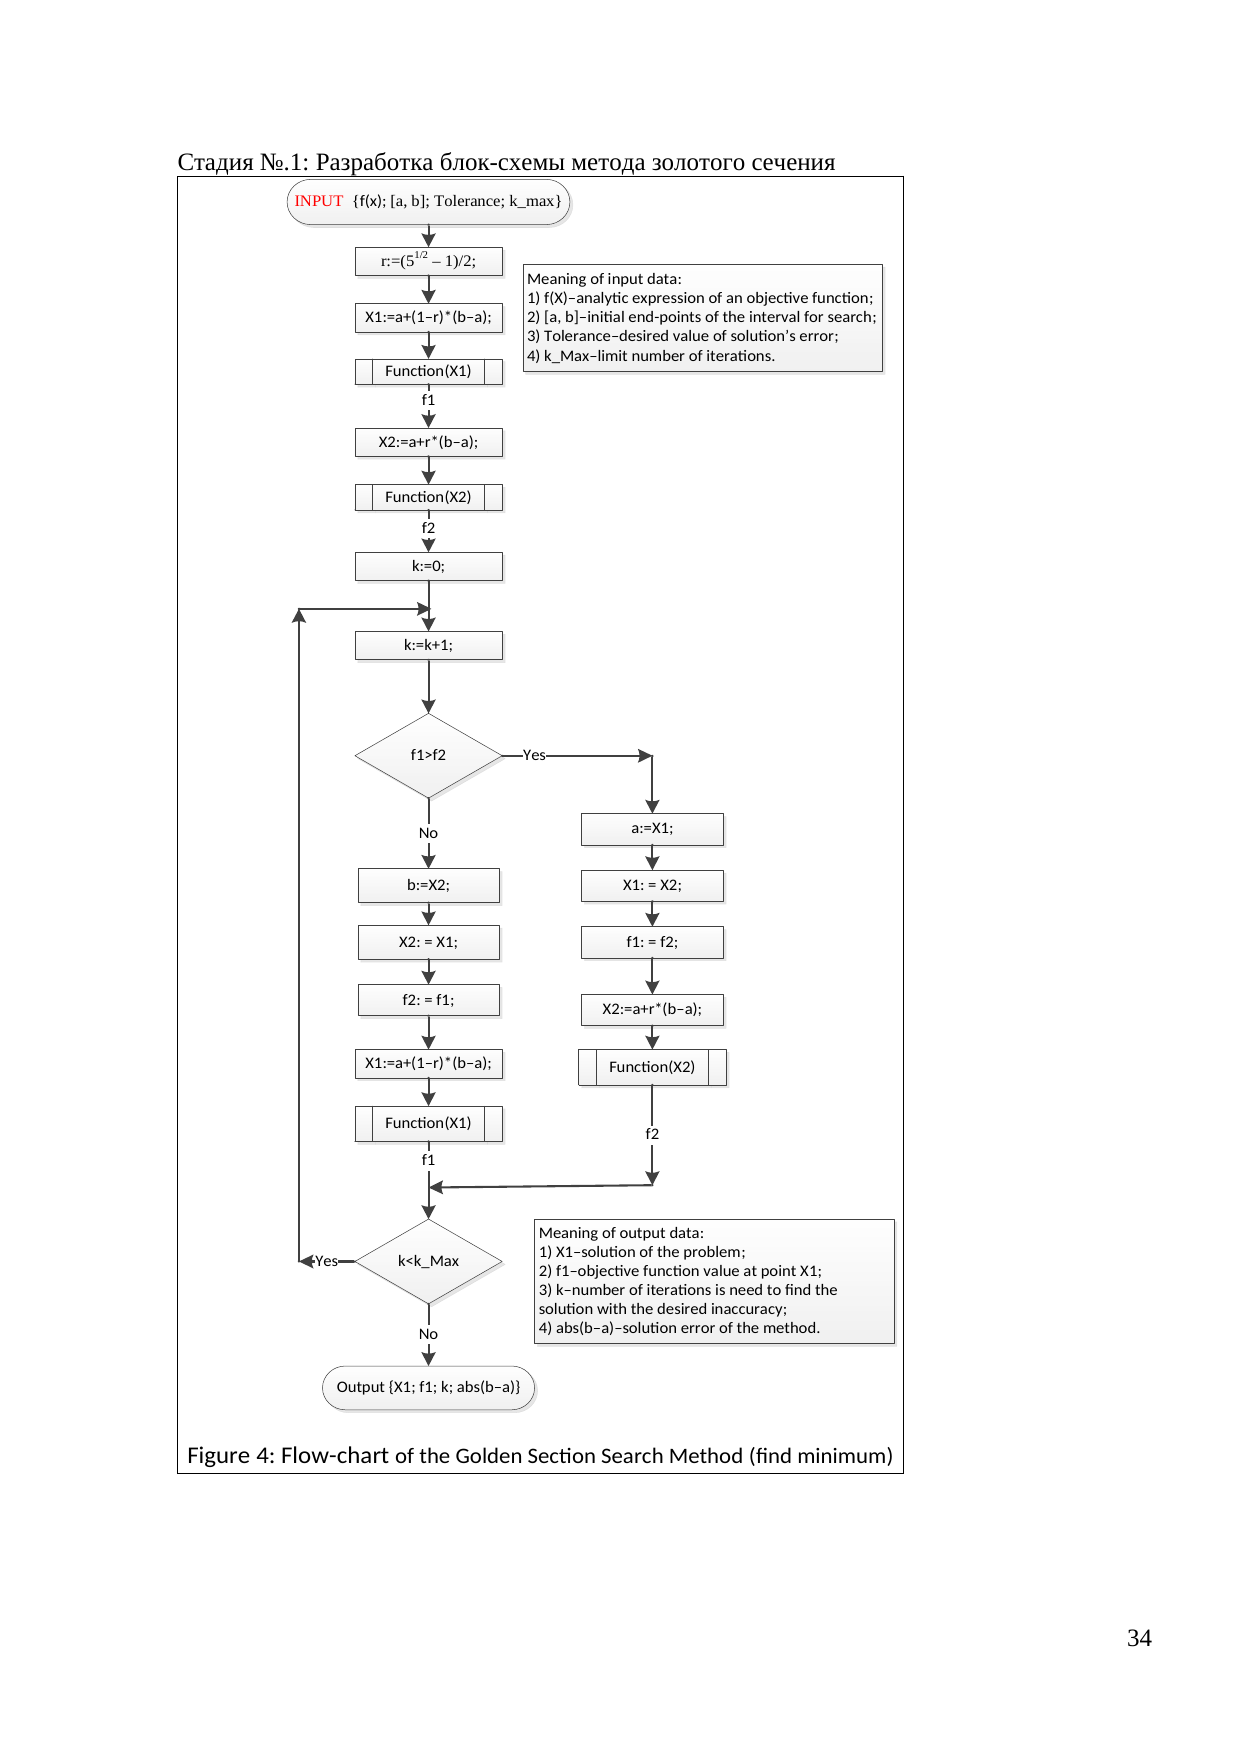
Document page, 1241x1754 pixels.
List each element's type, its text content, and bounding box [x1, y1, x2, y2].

text Стадия №.1: Разработка блок-схемы метода золотого сечения [177, 147, 1152, 176]
